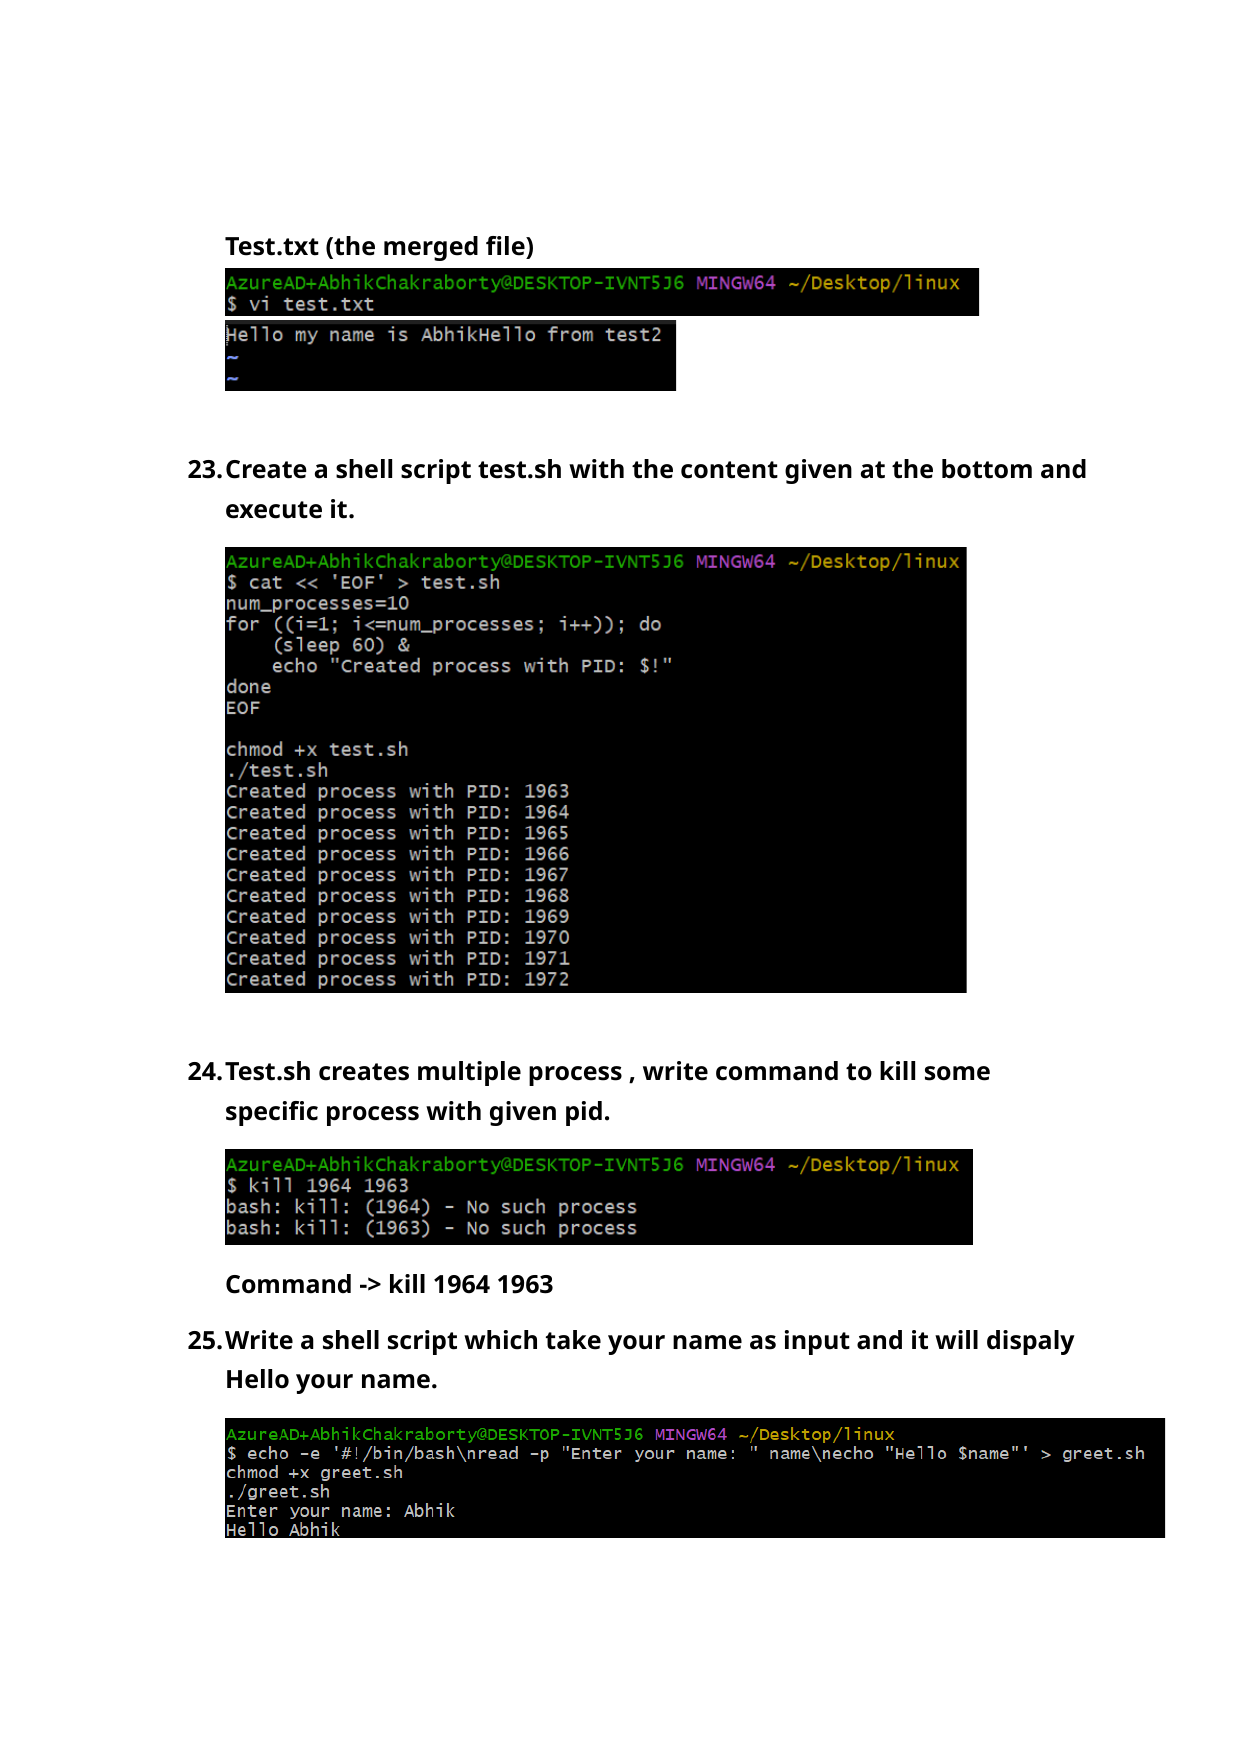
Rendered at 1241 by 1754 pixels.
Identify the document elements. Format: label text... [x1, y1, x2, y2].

list Create a shell script test.sh with the content given at the bottom and execute it. [187, 452, 1090, 526]
text Command -> kill 1964 1963 [225, 1267, 1090, 1301]
list Test.sh creates multiple process , write command to kill some specific process with given pid. [187, 1054, 1090, 1128]
picture [225, 320, 677, 391]
picture [225, 1149, 973, 1245]
picture [225, 268, 980, 316]
picture [225, 1418, 1166, 1538]
list Write a shell script which take your name as input and it will dispaly Hello your name. [187, 1323, 1090, 1396]
picture [225, 547, 967, 993]
list Test.txt (the merged file) [225, 229, 1090, 263]
